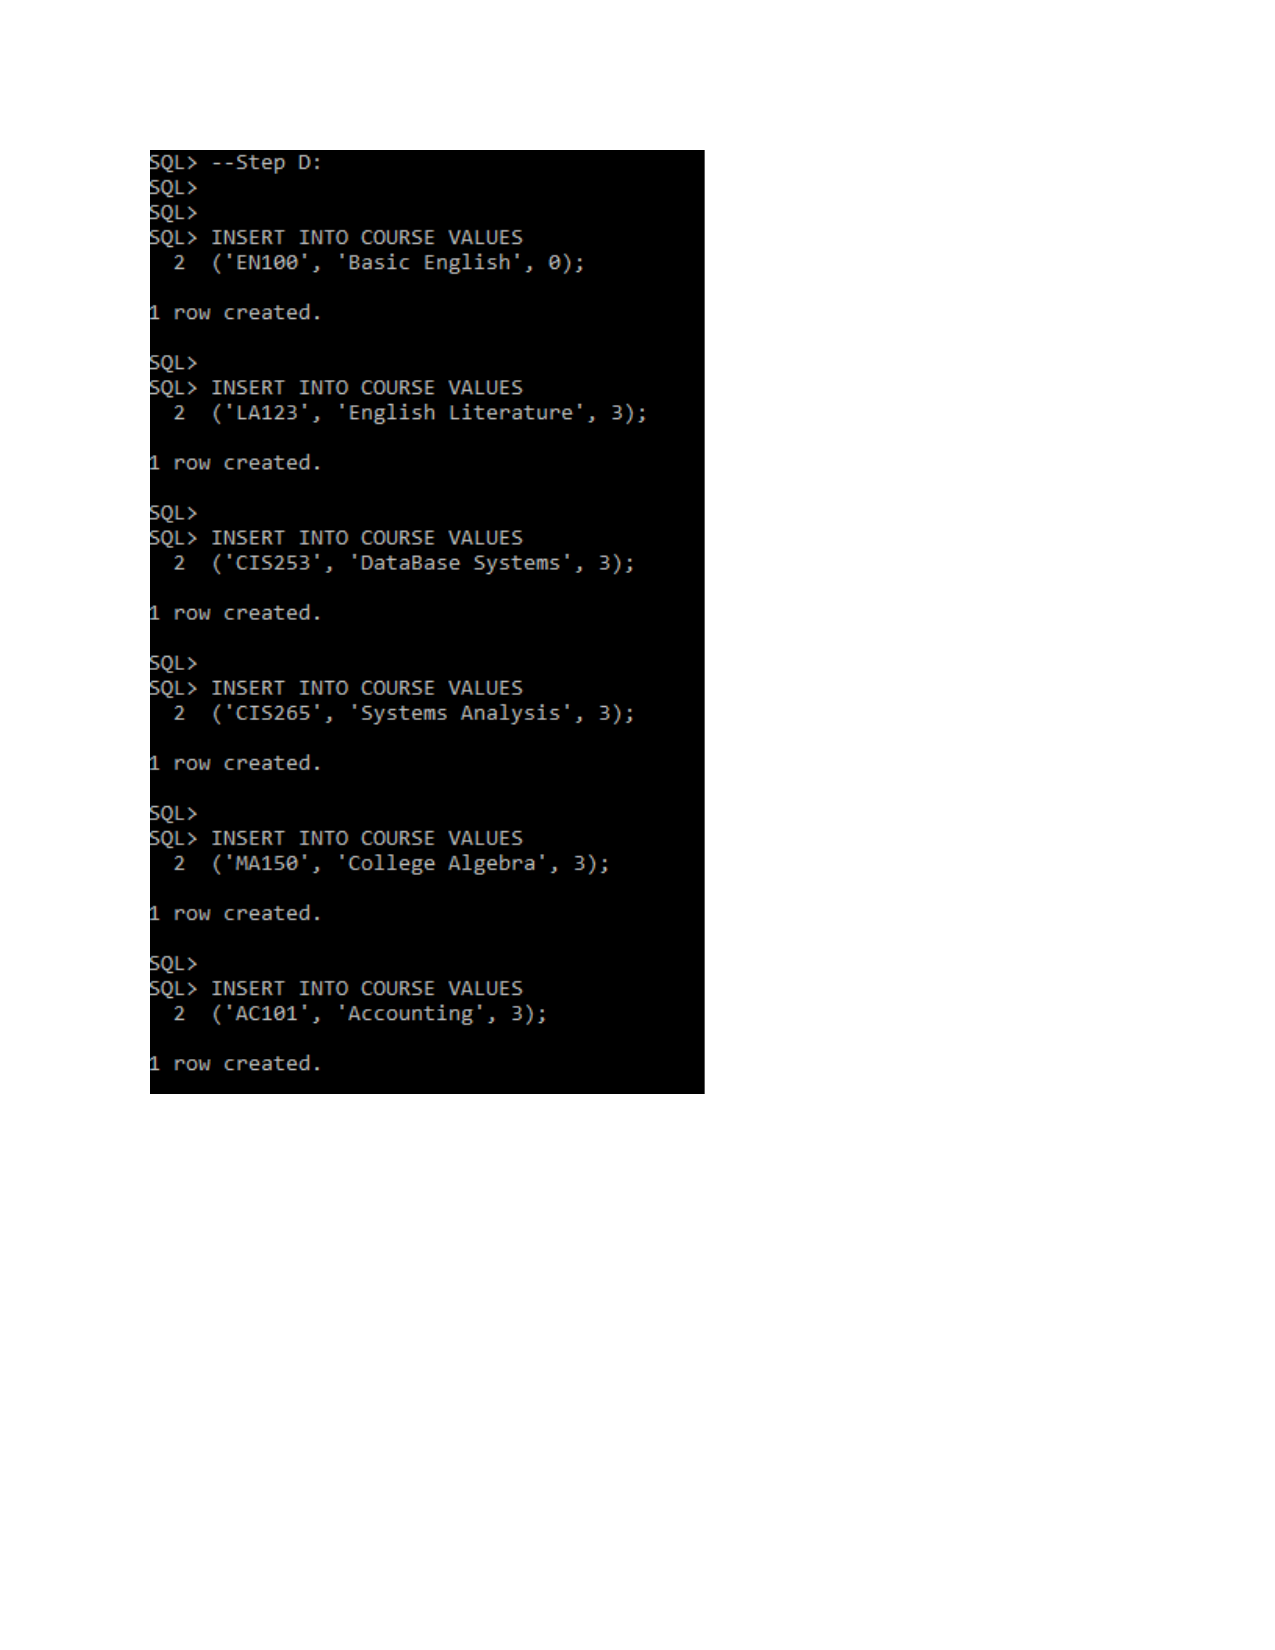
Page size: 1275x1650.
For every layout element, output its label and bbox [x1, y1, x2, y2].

picture [150, 150, 705, 1094]
